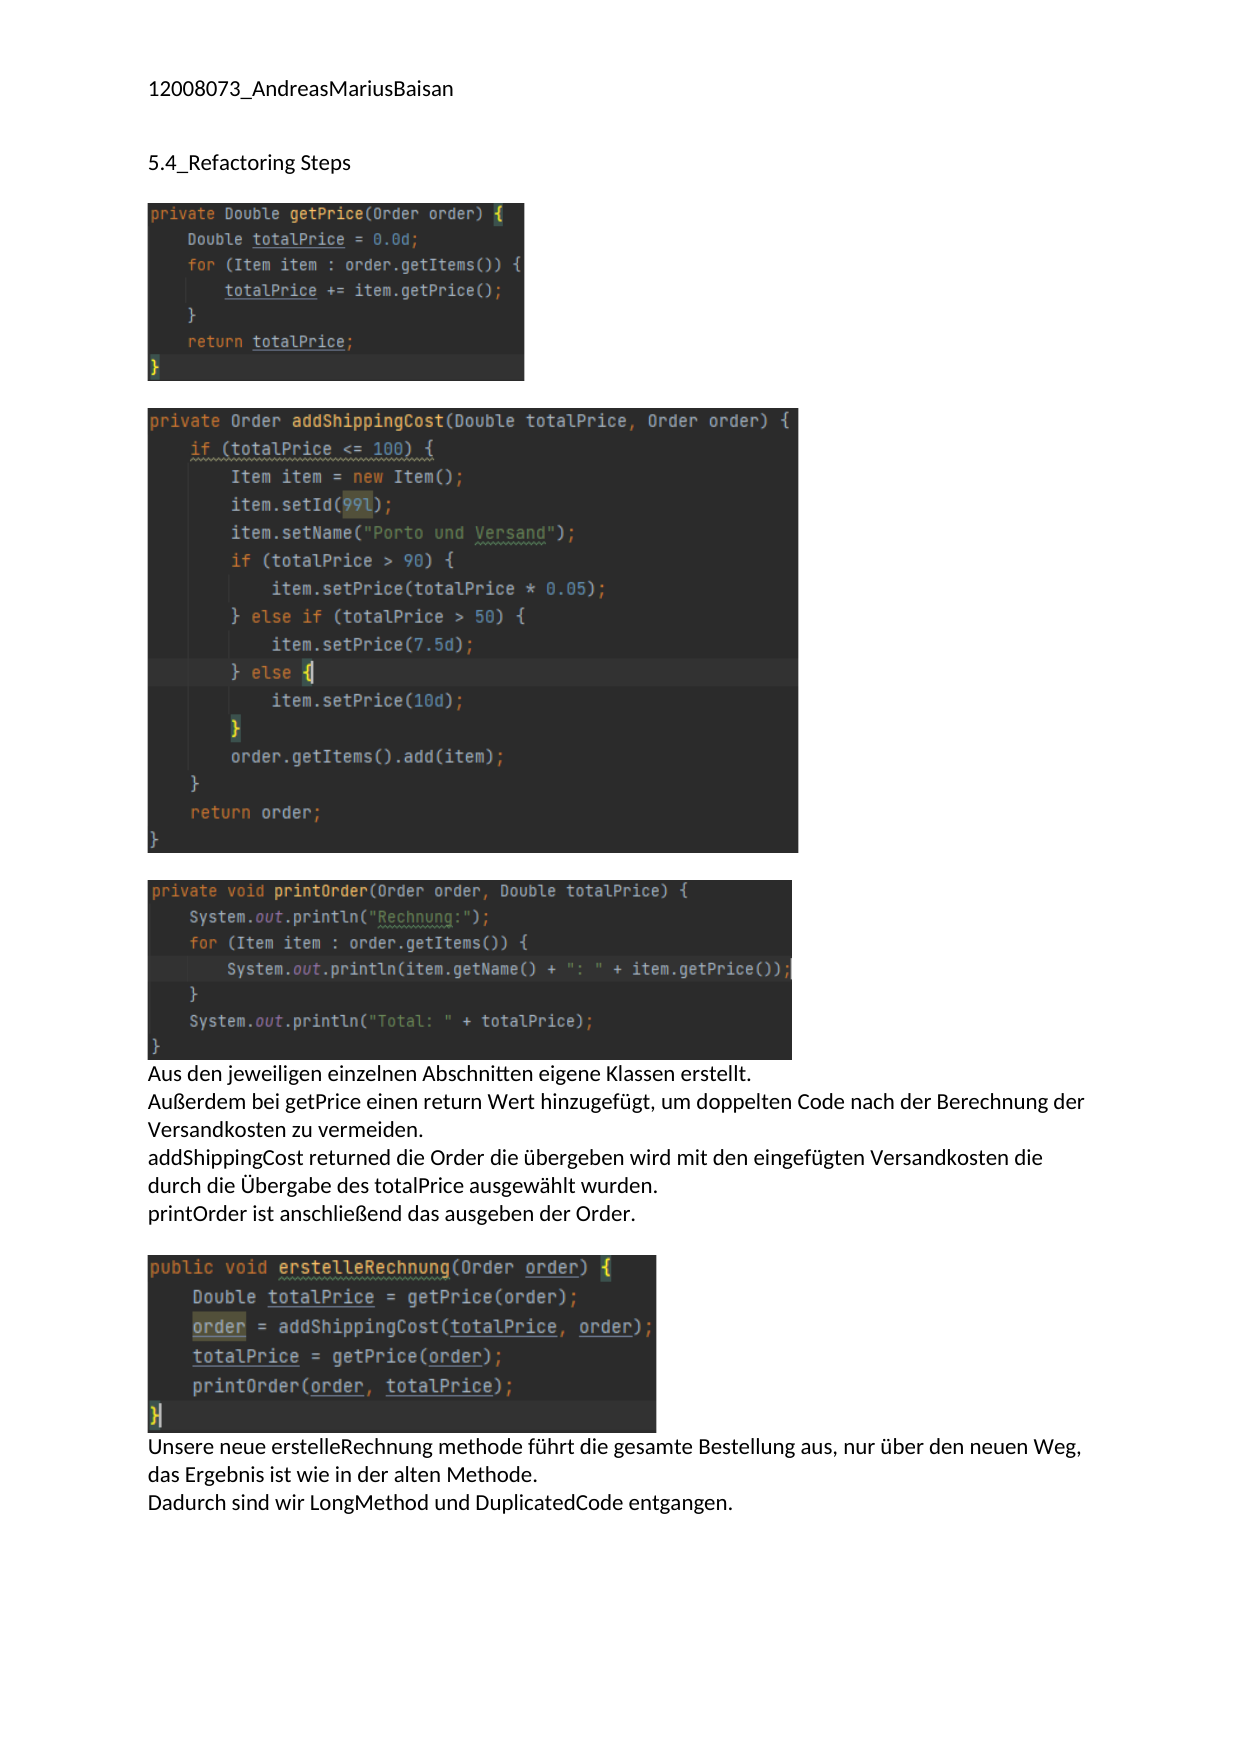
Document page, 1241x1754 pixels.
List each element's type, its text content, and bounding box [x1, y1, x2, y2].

picture [147, 203, 525, 381]
picture [147, 408, 799, 853]
text addShippingCost returned die Order die übergeben wird mit den eingefügten Versandkosten die durch die Übergabe des totalPrice ausgewählt wurden. [148, 1143, 1093, 1199]
text printOrder ist anschließend das ausgeben der Order. [148, 1199, 1093, 1227]
text Aus den jeweiligen einzelnen Abschnitten eigene Klassen erstellt. [148, 1059, 1093, 1087]
text Außerdem bei getPrice einen return Wert hinzugefügt, um doppelten Code nach der Berechnung der Versandkosten zu vermeiden. [148, 1087, 1093, 1143]
picture [147, 880, 792, 1060]
picture [147, 1255, 657, 1433]
text Unsere neue erstelleRechnung methode führt die gesamte Bestellung aus, nur über den neuen Weg, das Ergebnis ist wie in der alten Methode. [148, 1432, 1093, 1488]
text Dadurch sind wir LongMethod und DuplicatedCode entgangen. [148, 1488, 1093, 1516]
text 5.4_Refactoring Steps [148, 148, 1093, 176]
